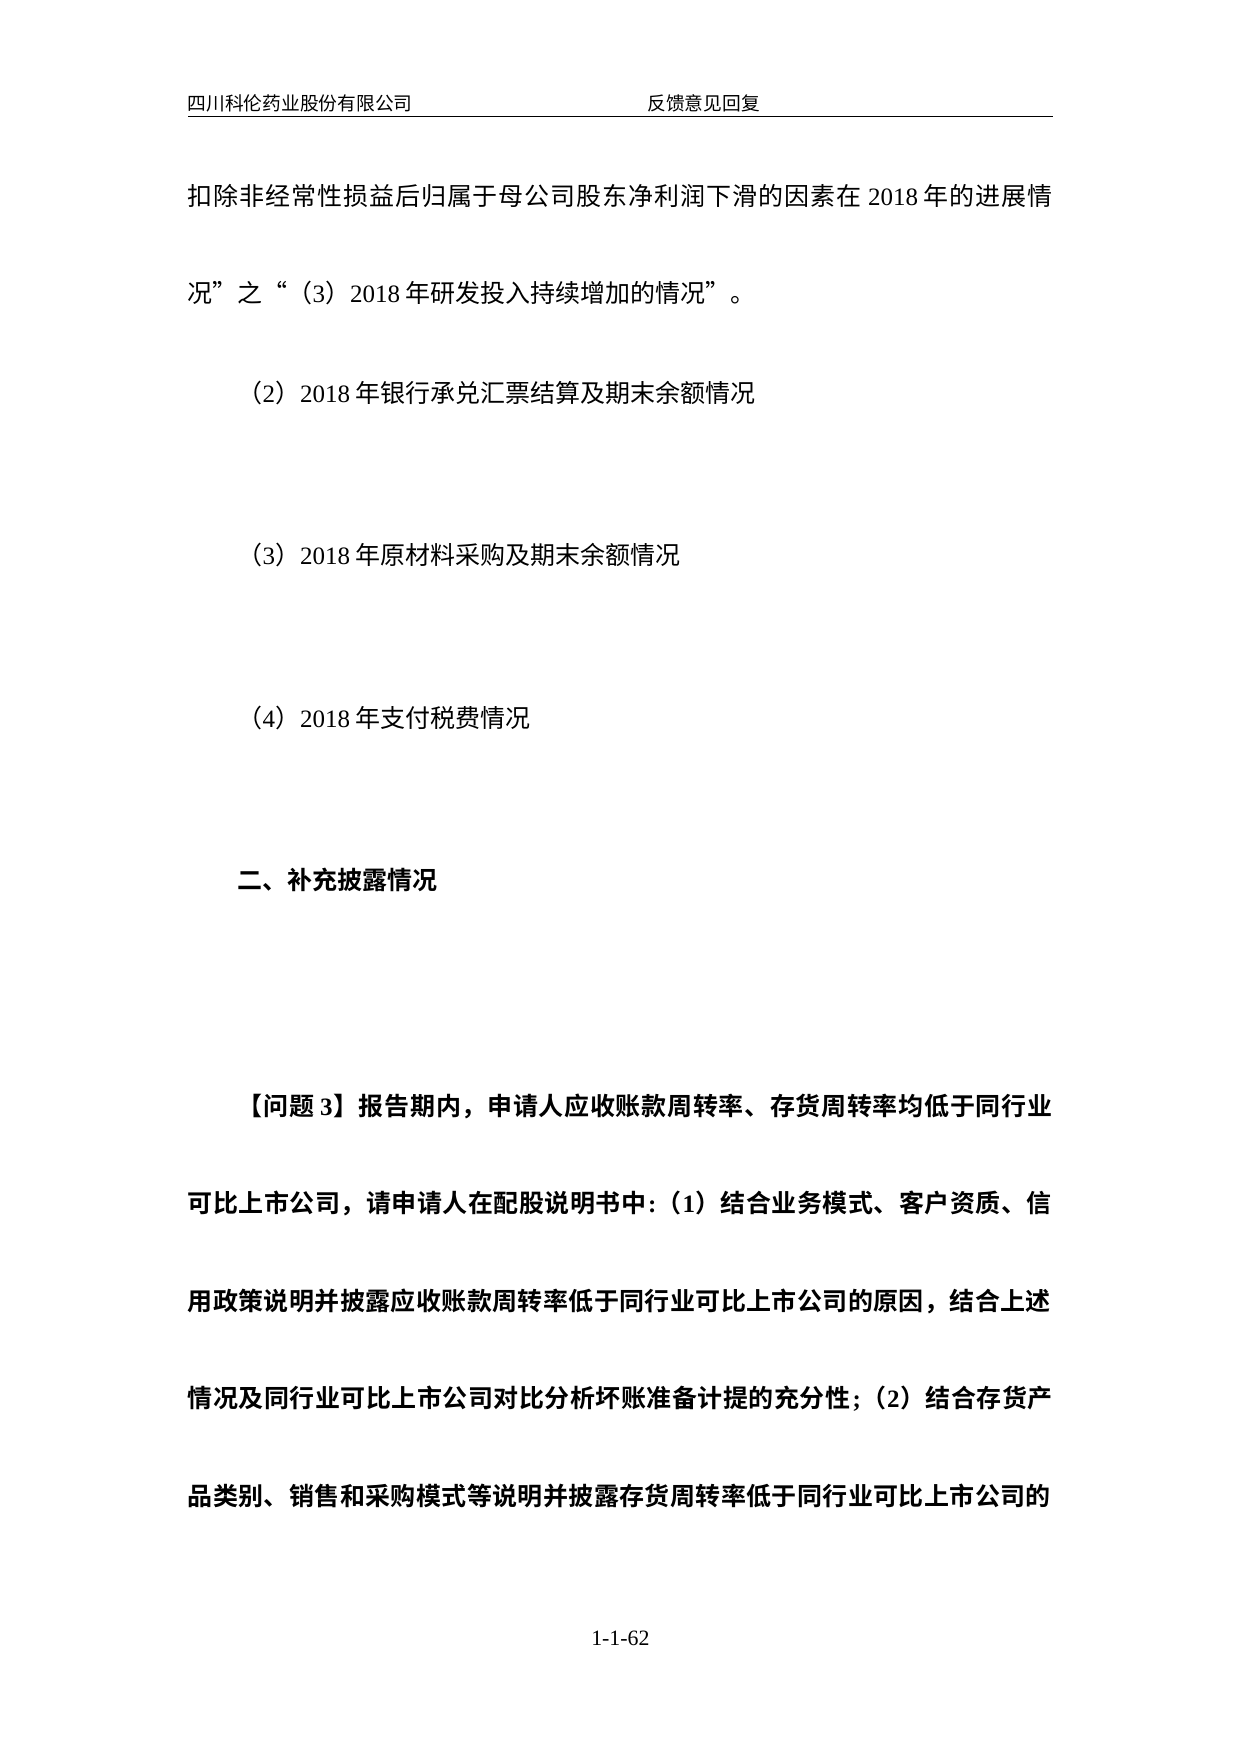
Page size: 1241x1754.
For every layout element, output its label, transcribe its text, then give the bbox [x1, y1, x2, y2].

text 二、补充披露情况 [187, 846, 1053, 911]
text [187, 1072, 1053, 1527]
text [187, 162, 1053, 324]
text （3）2018年原材料采购及期末余额情况 [187, 521, 1053, 586]
text （4）2018年支付税费情况 [187, 684, 1053, 749]
text （2）2018年银行承兑汇票结算及期末余额情况 [187, 359, 1053, 424]
